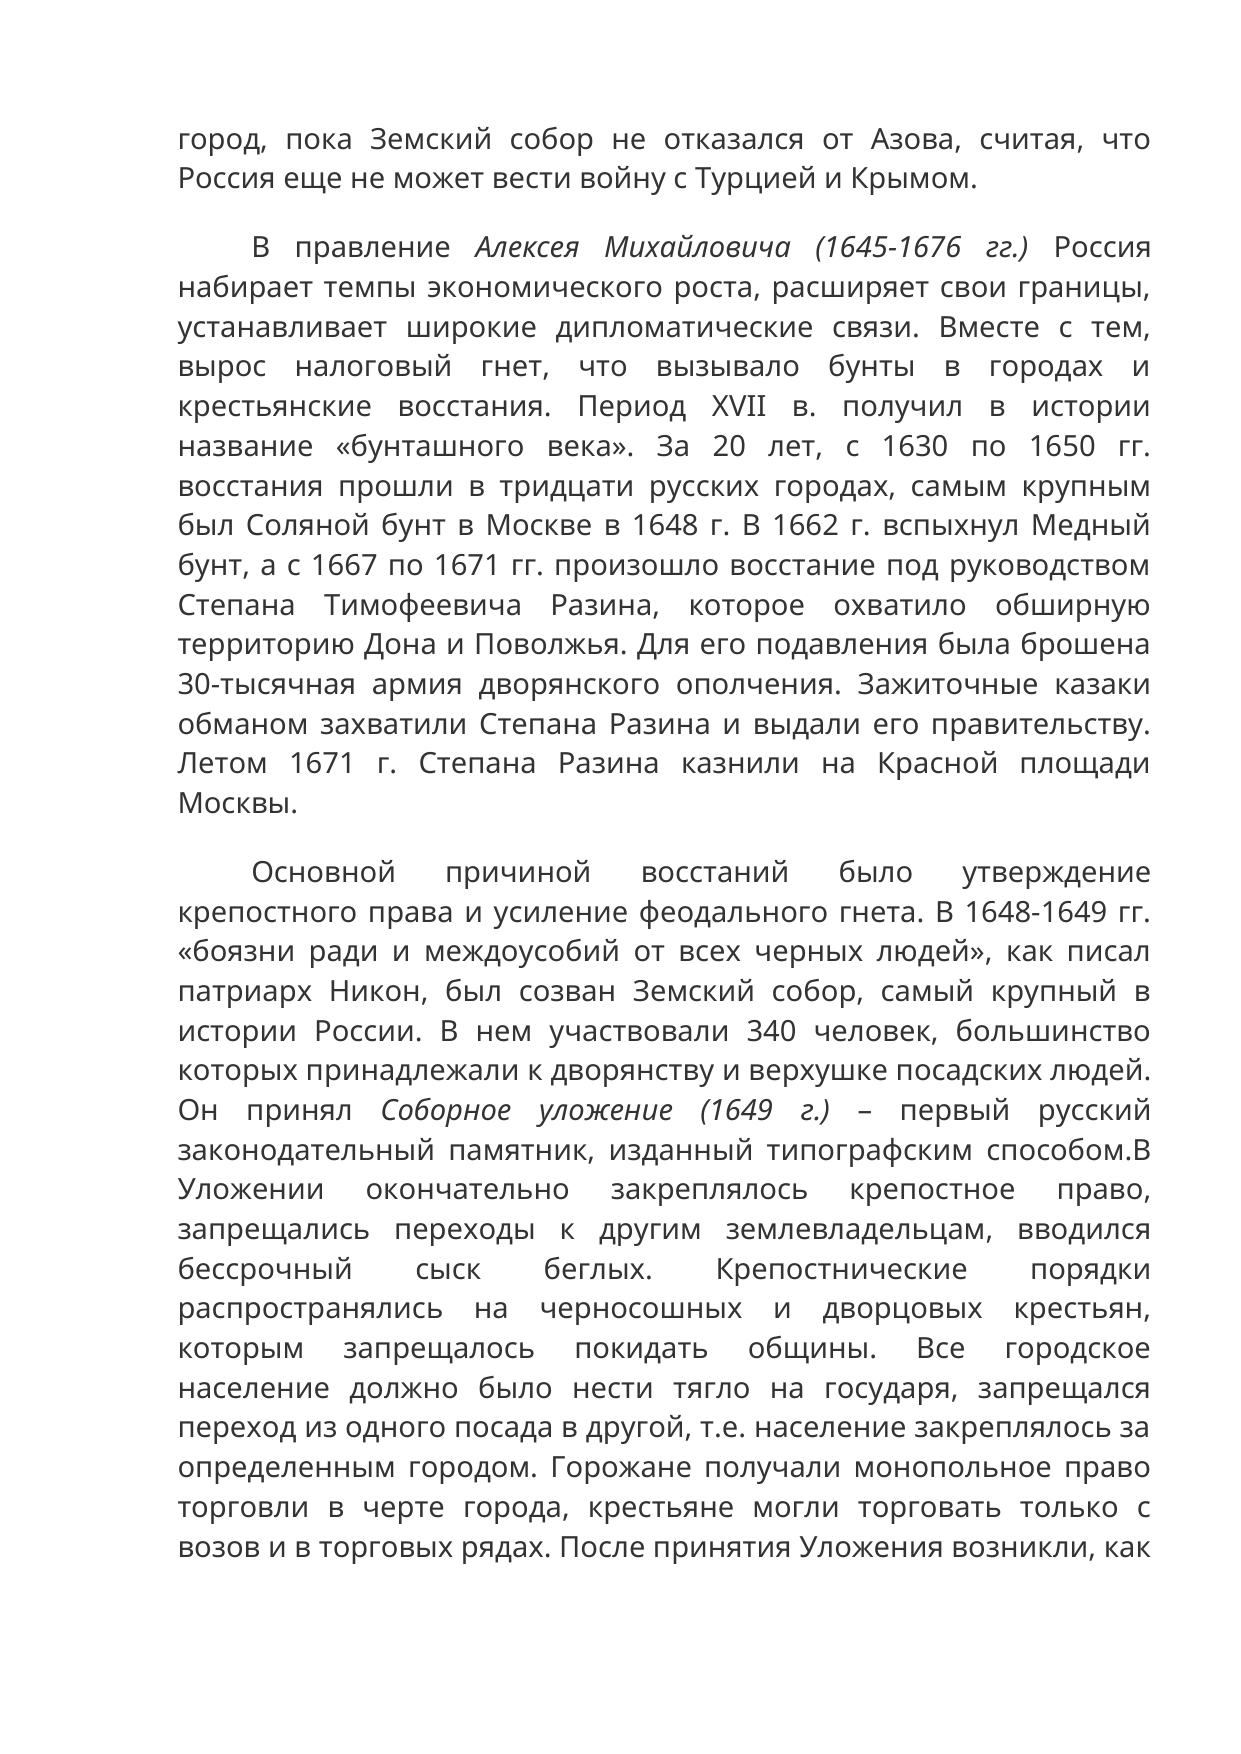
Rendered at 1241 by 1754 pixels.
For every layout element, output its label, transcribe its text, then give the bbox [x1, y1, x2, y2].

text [177, 118, 1152, 197]
text В правление Алексея Михайловича (1645-1676 гг.) Россия набирает темпы экономического роста, расширяет свои границы, устанавливает широкие дипломатические связи. Вместе с тем, вырос налоговый гнет, что вызывало бунты в городах и крестьянские восстания. Период XVII в. получил в истории название «бунташного века». За 20 лет, с 1630 по 1650 гг. восстания прошли в тридцати русских городах, самым крупным был Соляной бунт в Москве в 1648 г. В 1662 г. вспыхнул Медный бунт, а с 1667 по 1671 гг. произошло восстание под руководством Степана Тимофеевича Разина, которое охватило обширную территорию Дона и Поволжья. Для его подавления была брошена 30-тысячная армия дворянского ополчения. Зажиточные казаки обманом захватили Степана Разина и выдали его правительству. Летом 1671 г. Степана Разина казнили на Красной площади Москвы. [177, 227, 1152, 822]
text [177, 851, 1152, 1566]
